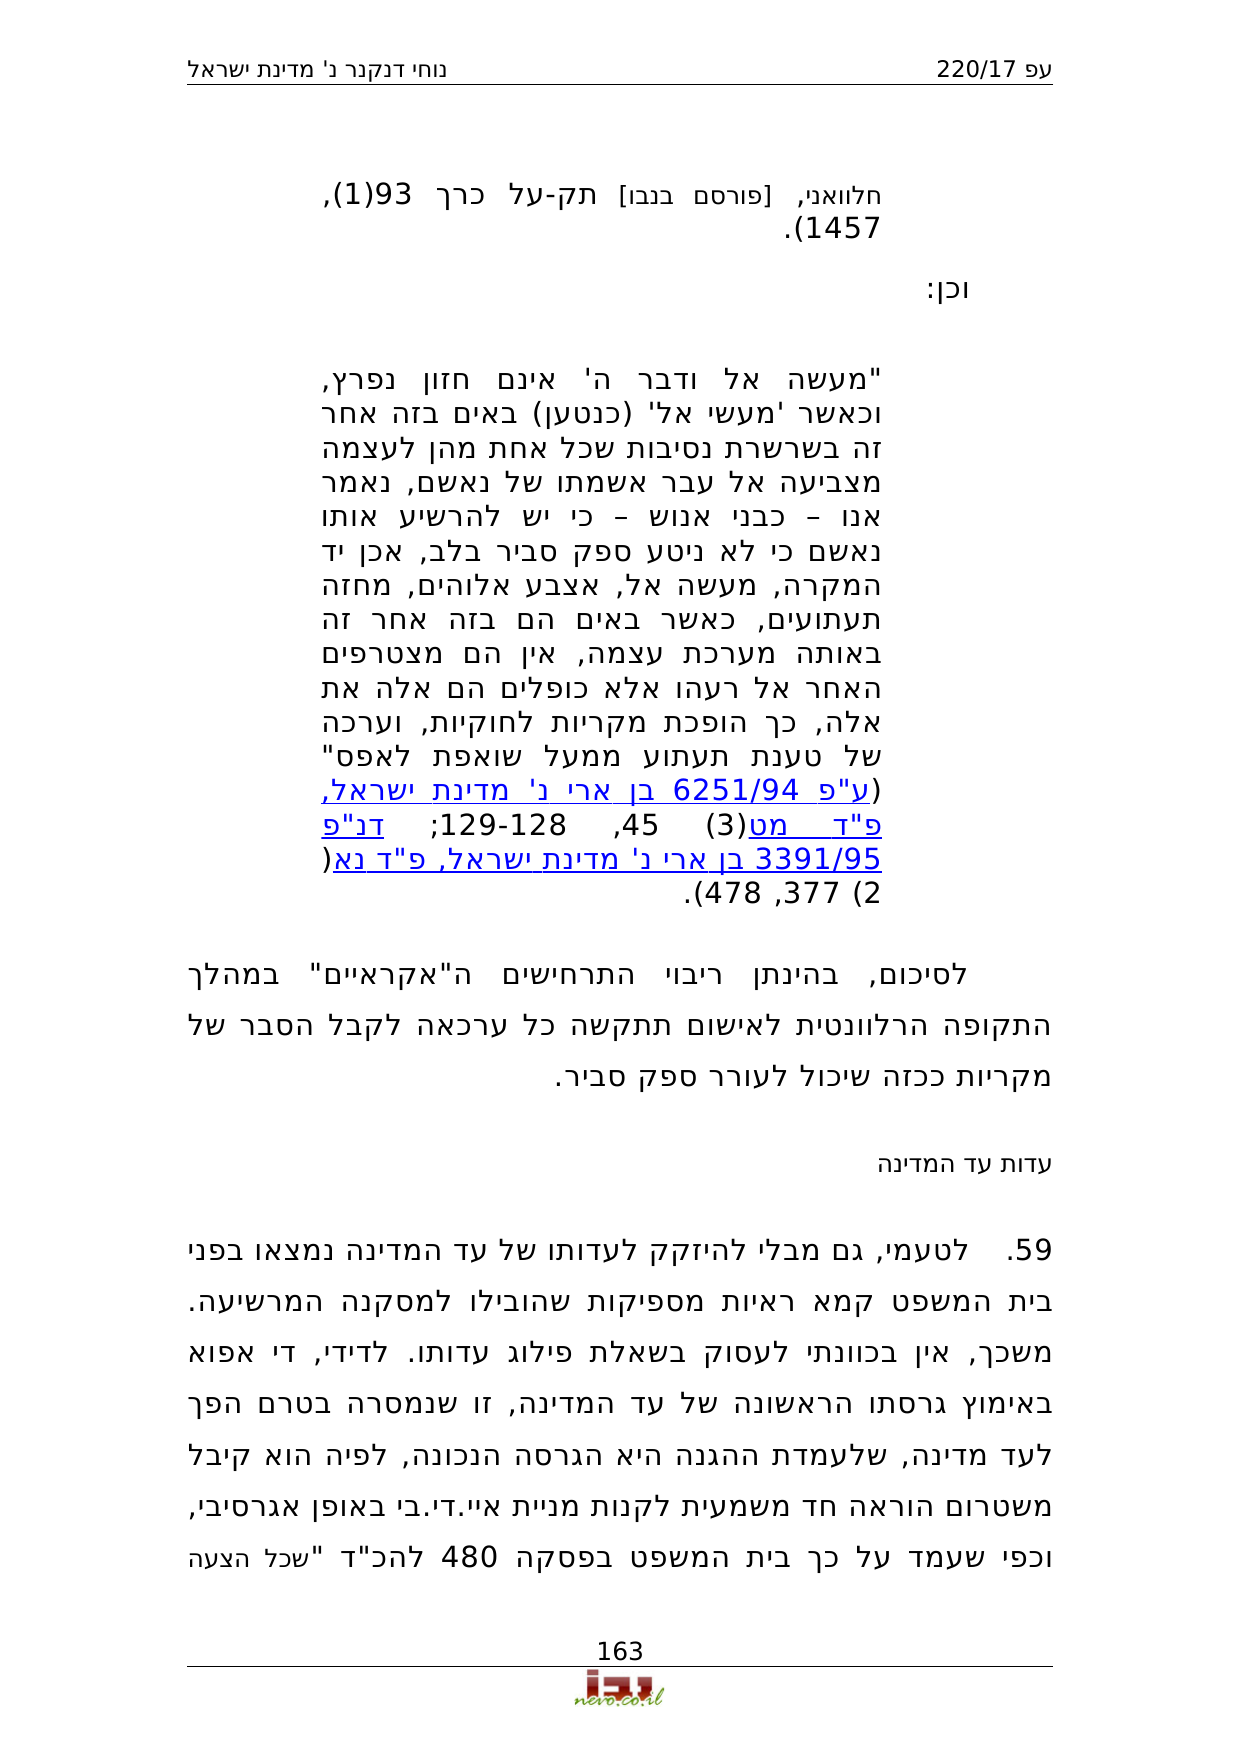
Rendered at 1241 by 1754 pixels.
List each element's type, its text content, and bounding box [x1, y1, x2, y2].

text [187, 1233, 1053, 1574]
picture [574, 1669, 666, 1707]
text וכן: [187, 272, 1053, 306]
text "מעשה אל ודבר ה' אינם חזון נפרץ, וכאשר 'מעשי אל' (כנטען) באים בזה אחר זה בשרשרת נסיבות שכל אחת מהן לעצמה מצביעה אל עבר אשמתו של נאשם, נאמר אנו – כבני אנוש – כי יש להרשיע אותו נאשם כי לא ניטע ספק סביר בלב, אכן יד המקרה, מעשה אל, אצבע אלוהים, מחזה תעתועים, כאשר באים הם בזה אחר זה באותה מערכת עצמה, אין הם מצטרפים האחר אל רעהו אלא כופלים הם אלה את אלה, כך הופכת מקריות לחוקיות, וערכה של טענת תעתוע ממעל שואפת לאפס" (ע"פ 6251/94 בן ארי נ' מדינת ישראל, פ"ד מט(3) 45, 129-128; דנ"פ 3391/95 בן ארי נ' מדינת ישראל, פ"ד נא(2) 377, 478). [321, 362, 882, 910]
subtitle עדות עד המדינה [187, 1149, 1053, 1178]
text לסיכום, בהינתן ריבוי התרחישים ה"אקראיים" במהלך התקופה הרלוונטית לאישום תתקשה כל ערכאה לקבל הסבר של מקריות ככזה שיכול לעורר ספק סביר. [187, 957, 1053, 1093]
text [321, 177, 882, 245]
